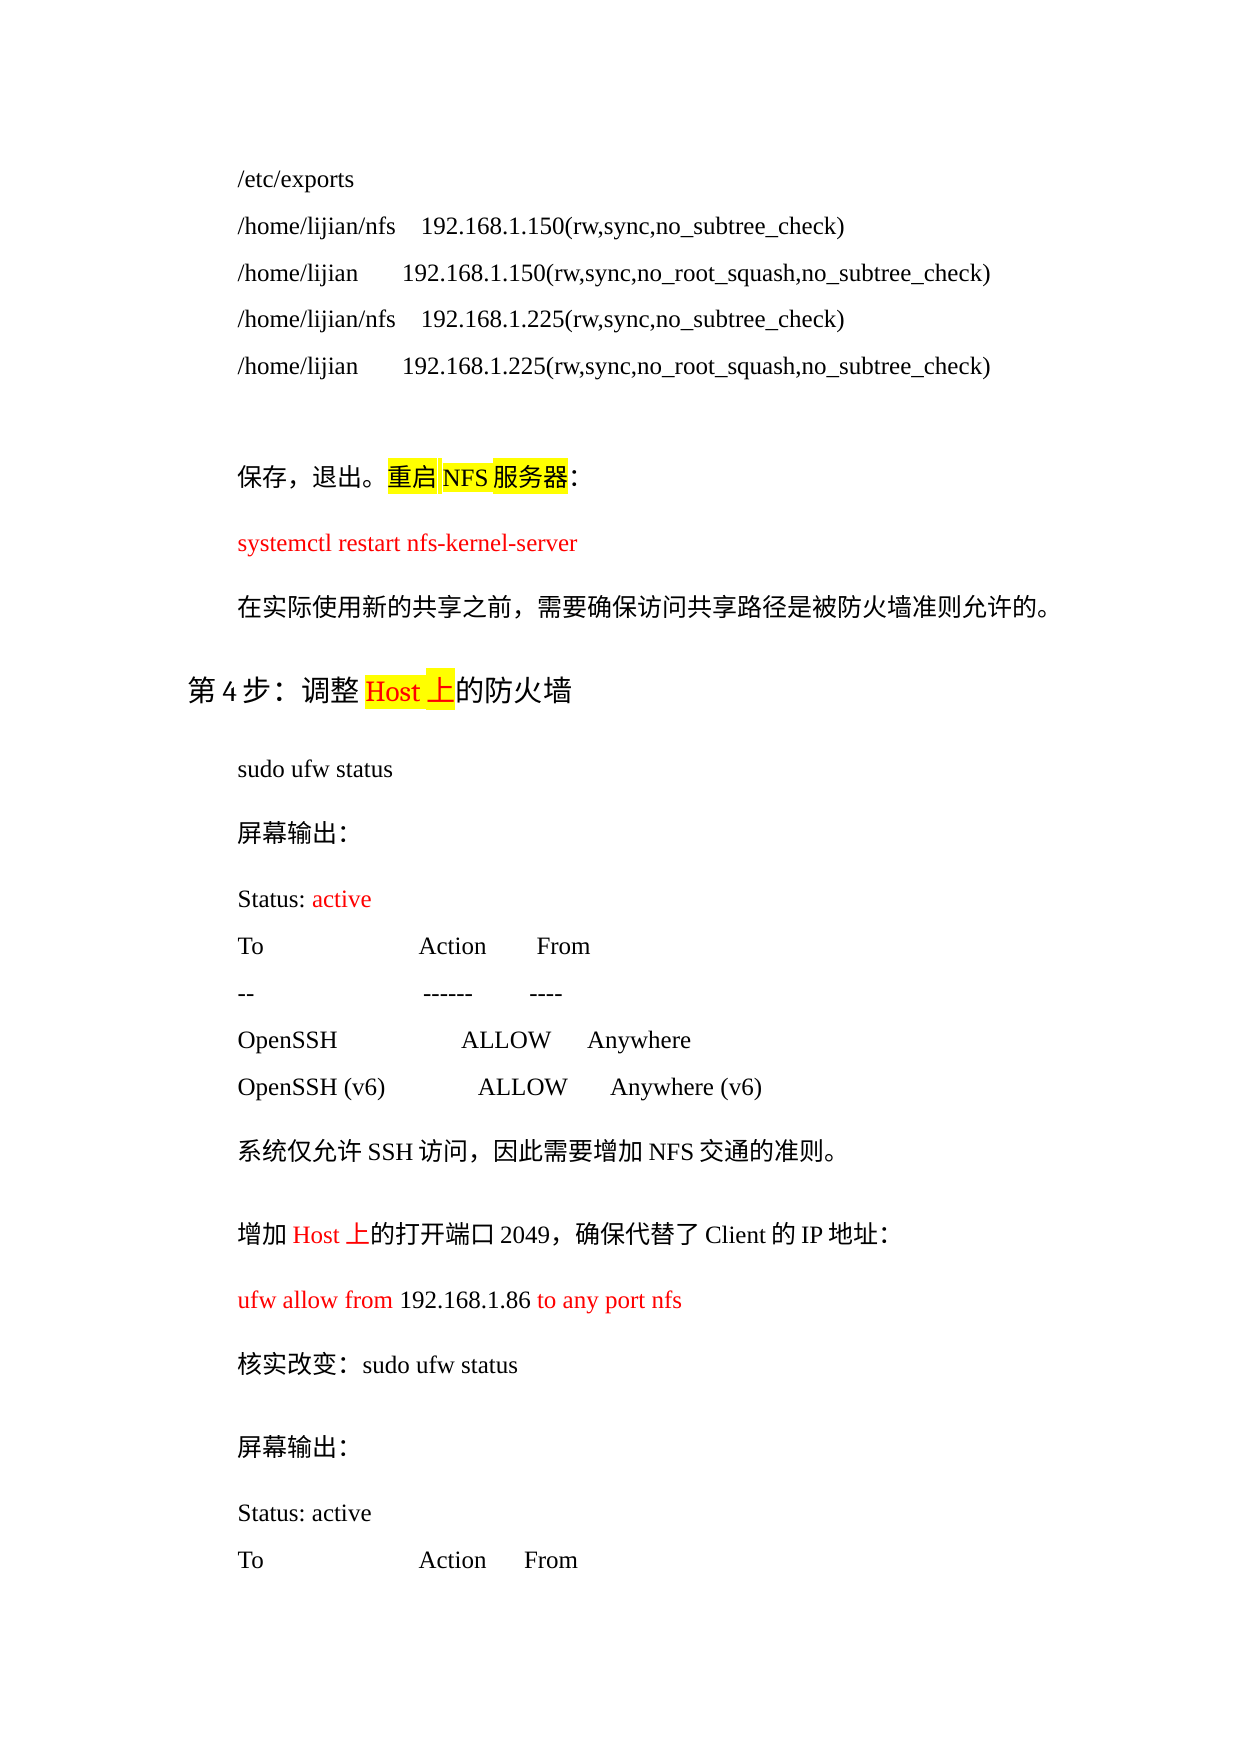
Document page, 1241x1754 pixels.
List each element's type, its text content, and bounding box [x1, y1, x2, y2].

text 屏幕输出： [187, 1413, 1053, 1478]
text Status: active [187, 882, 1053, 915]
text 系统仅允许SSH访问，因此需要增加NFS交通的准则。 [187, 1117, 1053, 1182]
text To Action From [187, 929, 1053, 962]
text sudo ufw status [187, 752, 1053, 785]
text OpenSSH ALLOW Anywhere [187, 1023, 1053, 1055]
text To Action From [187, 1543, 1053, 1575]
text systemctl restart nfs-kernel-server [187, 526, 1053, 559]
subtitle 第4步：调整Host上的防火墙 [187, 656, 1053, 721]
text 核实改变：sudo ufw status [187, 1330, 1053, 1395]
text OpenSSH (v6) ALLOW Anywhere (v6) [187, 1070, 1053, 1102]
text /etc/exports [187, 162, 1053, 194]
text /home/lijian/nfs 192.168.1.225(rw,sync,no_subtree_check) [187, 303, 1053, 335]
text -- ------ ---- [187, 976, 1053, 1008]
text 保存，退出。重启NFS服务器： [187, 443, 1053, 508]
text 在实际使用新的共享之前，需要确保访问共享路径是被防火墙准则允许的。 [187, 573, 1053, 638]
text 增加Host上的打开端口2049，确保代替了Client的IP地址： [187, 1200, 1053, 1265]
text Status: active [187, 1496, 1053, 1528]
text /home/lijian 192.168.1.150(rw,sync,no_root_squash,no_subtree_check) [187, 256, 1053, 288]
text ufw allow from 192.168.1.86 to any port nfs [187, 1283, 1053, 1315]
text 屏幕输出： [187, 799, 1053, 864]
text /home/lijian 192.168.1.225(rw,sync,no_root_squash,no_subtree_check) [187, 349, 1053, 382]
text /home/lijian/nfs 192.168.1.150(rw,sync,no_subtree_check) [187, 209, 1053, 241]
